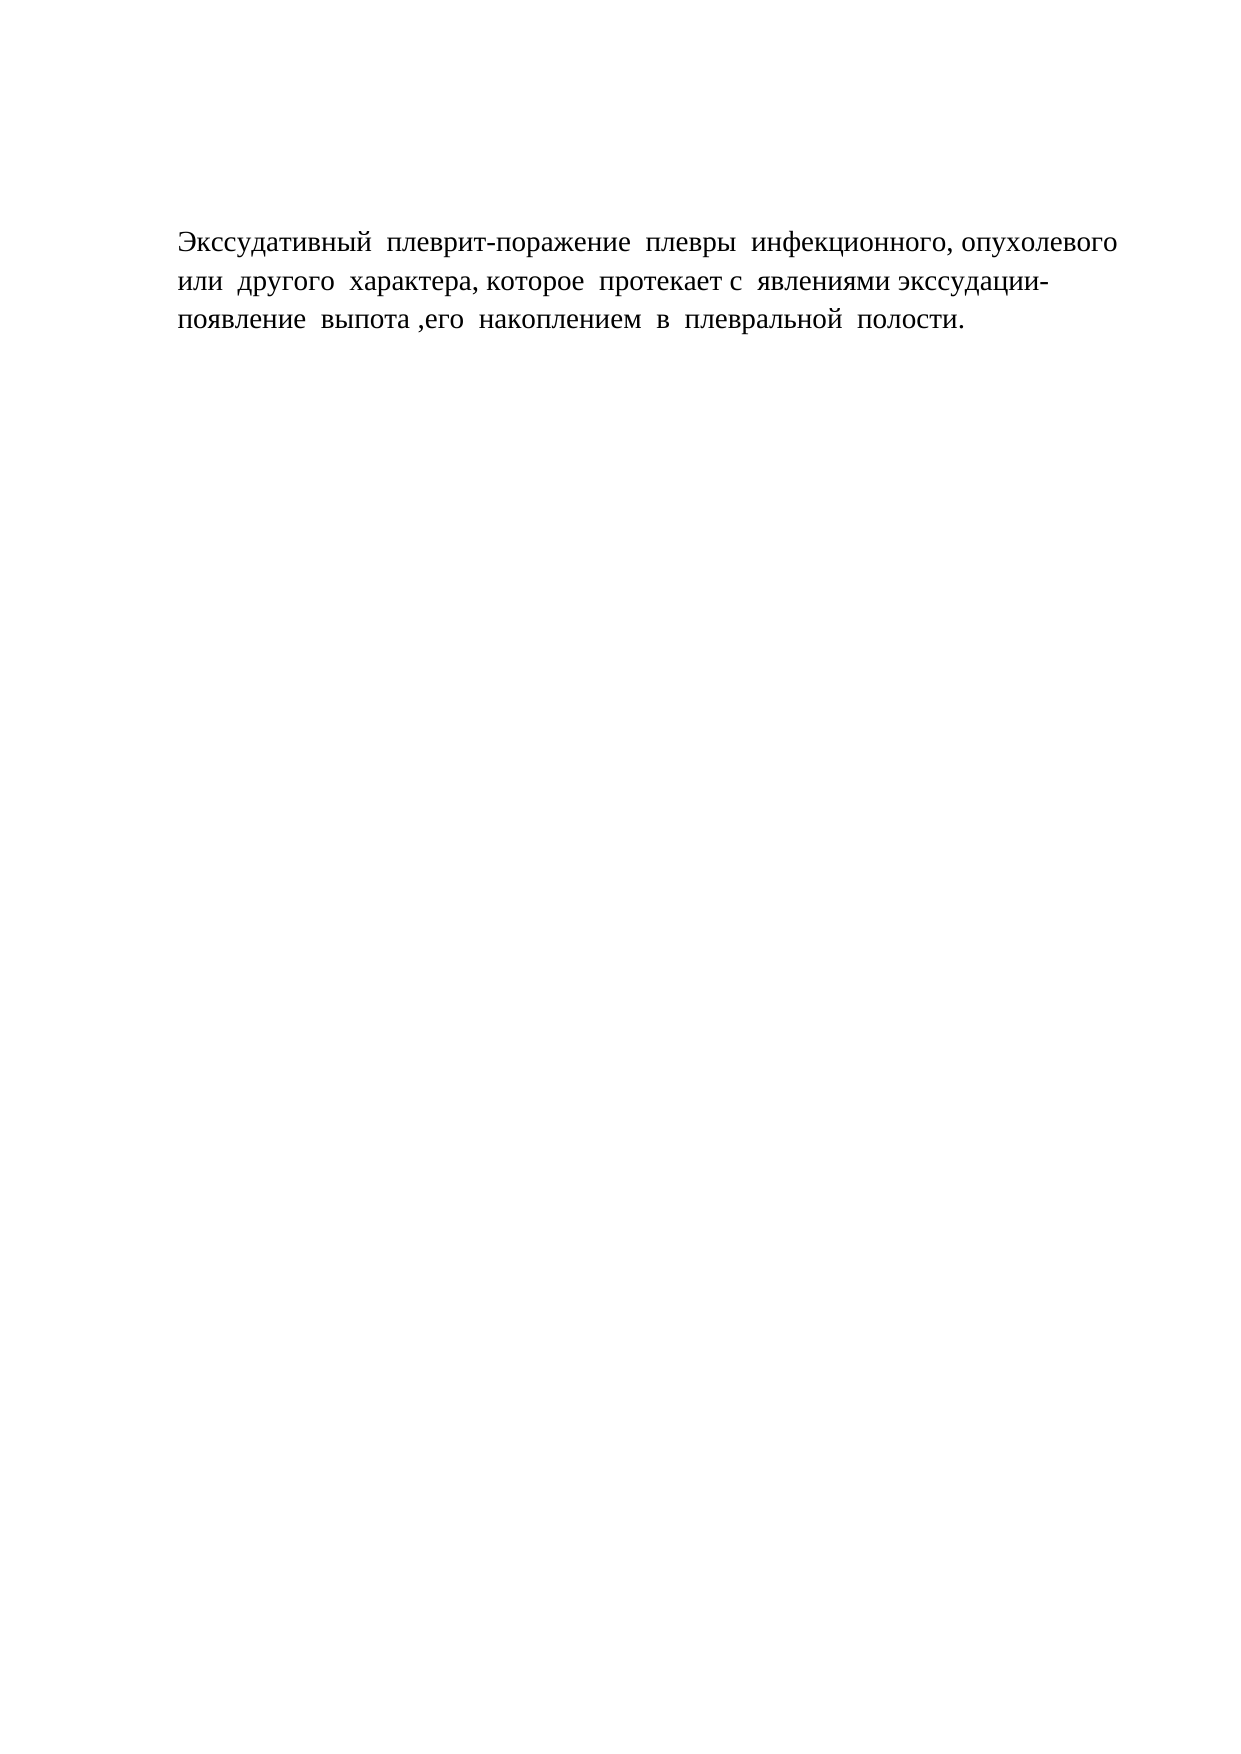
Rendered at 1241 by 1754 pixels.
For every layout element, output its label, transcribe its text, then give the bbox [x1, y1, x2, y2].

text Экссудативный плеврит-поражение плевры инфекционного, опухолевого или другого характера, которое протекает с явлениями экссудации- появление выпота ,его накоплением в плевральной полости. [177, 224, 1152, 335]
